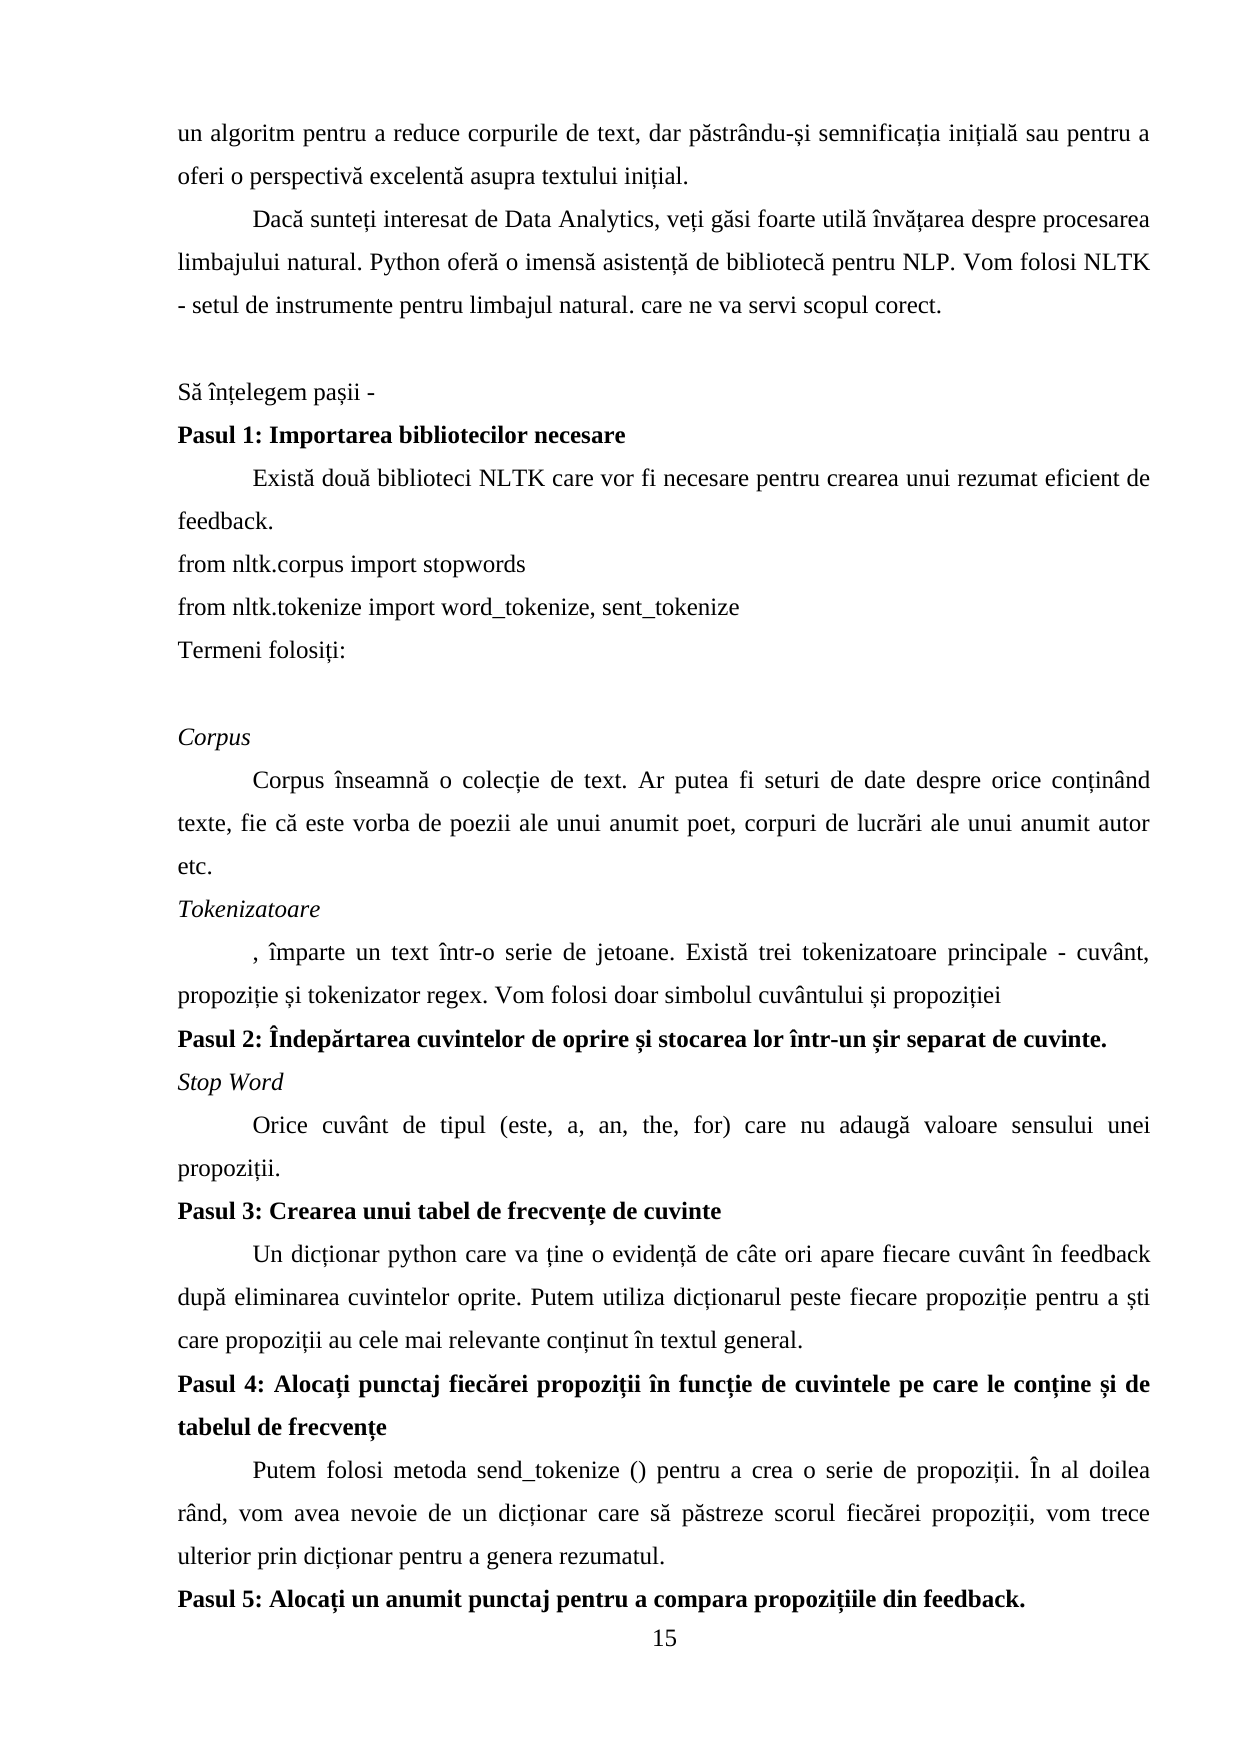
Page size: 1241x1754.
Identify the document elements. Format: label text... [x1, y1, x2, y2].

text Putem folosi metoda send_tokenize () pentru a crea o serie de propoziții. În al doilea rând, vom avea nevoie de un dicționar care să păstreze scorul fiecărei propoziții, vom trece ulterior prin dicționar pentru a genera rezumatul. [177, 1455, 1152, 1570]
text Corpus [177, 722, 1152, 751]
text Stop Word [177, 1067, 1152, 1096]
text from nltk.tokenize import word_tokenize, sent_tokenize [177, 592, 1152, 621]
text Corpus înseamnă o colecție de text. Ar putea fi seturi de date despre orice conținând texte, fie că este vorba de poezii ale unui anumit poet, corpuri de lucrări ale unui anumit autor etc. [177, 765, 1152, 880]
text Să înțelegem pașii - [177, 377, 1152, 406]
text Termeni folosiți: [177, 636, 1152, 664]
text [177, 118, 1152, 190]
text Pasul 2: Îndepărtarea cuvintelor de oprire și stocarea lor într-un șir separat de cuvinte. [177, 1024, 1152, 1052]
text Pasul 1: Importarea bibliotecilor necesare [177, 420, 1152, 449]
text Un dicționar python care va ține o evidență de câte ori apare fiecare cuvânt în feedback după eliminarea cuvintelor oprite. Putem utiliza dicționarul peste fiecare propoziție pentru a ști care propoziții au cele mai relevante conținut în textul general. [177, 1239, 1152, 1354]
text Există două biblioteci NLTK care vor fi necesare pentru crearea unui rezumat eficient de feedback. [177, 463, 1152, 535]
text Pasul 3: Crearea unui tabel de frecvențe de cuvinte [177, 1196, 1152, 1225]
text from nltk.corpus import stopwords [177, 549, 1152, 578]
text , împarte un text într-o serie de jetoane. Există trei tokenizatoare principale - cuvânt, propoziție și tokenizator regex. Vom folosi doar simbolul cuvântului și propoziției [177, 937, 1152, 1009]
text Orice cuvânt de tipul (este, a, an, the, for) care nu adaugă valoare sensului unei propoziții. [177, 1110, 1152, 1182]
text Tokenizatoare [177, 894, 1152, 923]
text Dacă sunteți interesat de Data Analytics, veți găsi foarte utilă învățarea despre procesarea limbajului natural. Python oferă o imensă asistență de bibliotecă pentru NLP. Vom folosi NLTK - setul de instrumente pentru limbajul natural. care ne va servi scopul corect. [177, 204, 1152, 319]
text Pasul 5: Alocați un anumit punctaj pentru a compara propozițiile din feedback. [177, 1584, 1152, 1613]
text Pasul 4: Alocați punctaj fiecărei propoziții în funcție de cuvintele pe care le conține și de tabelul de frecvențe [177, 1369, 1152, 1441]
